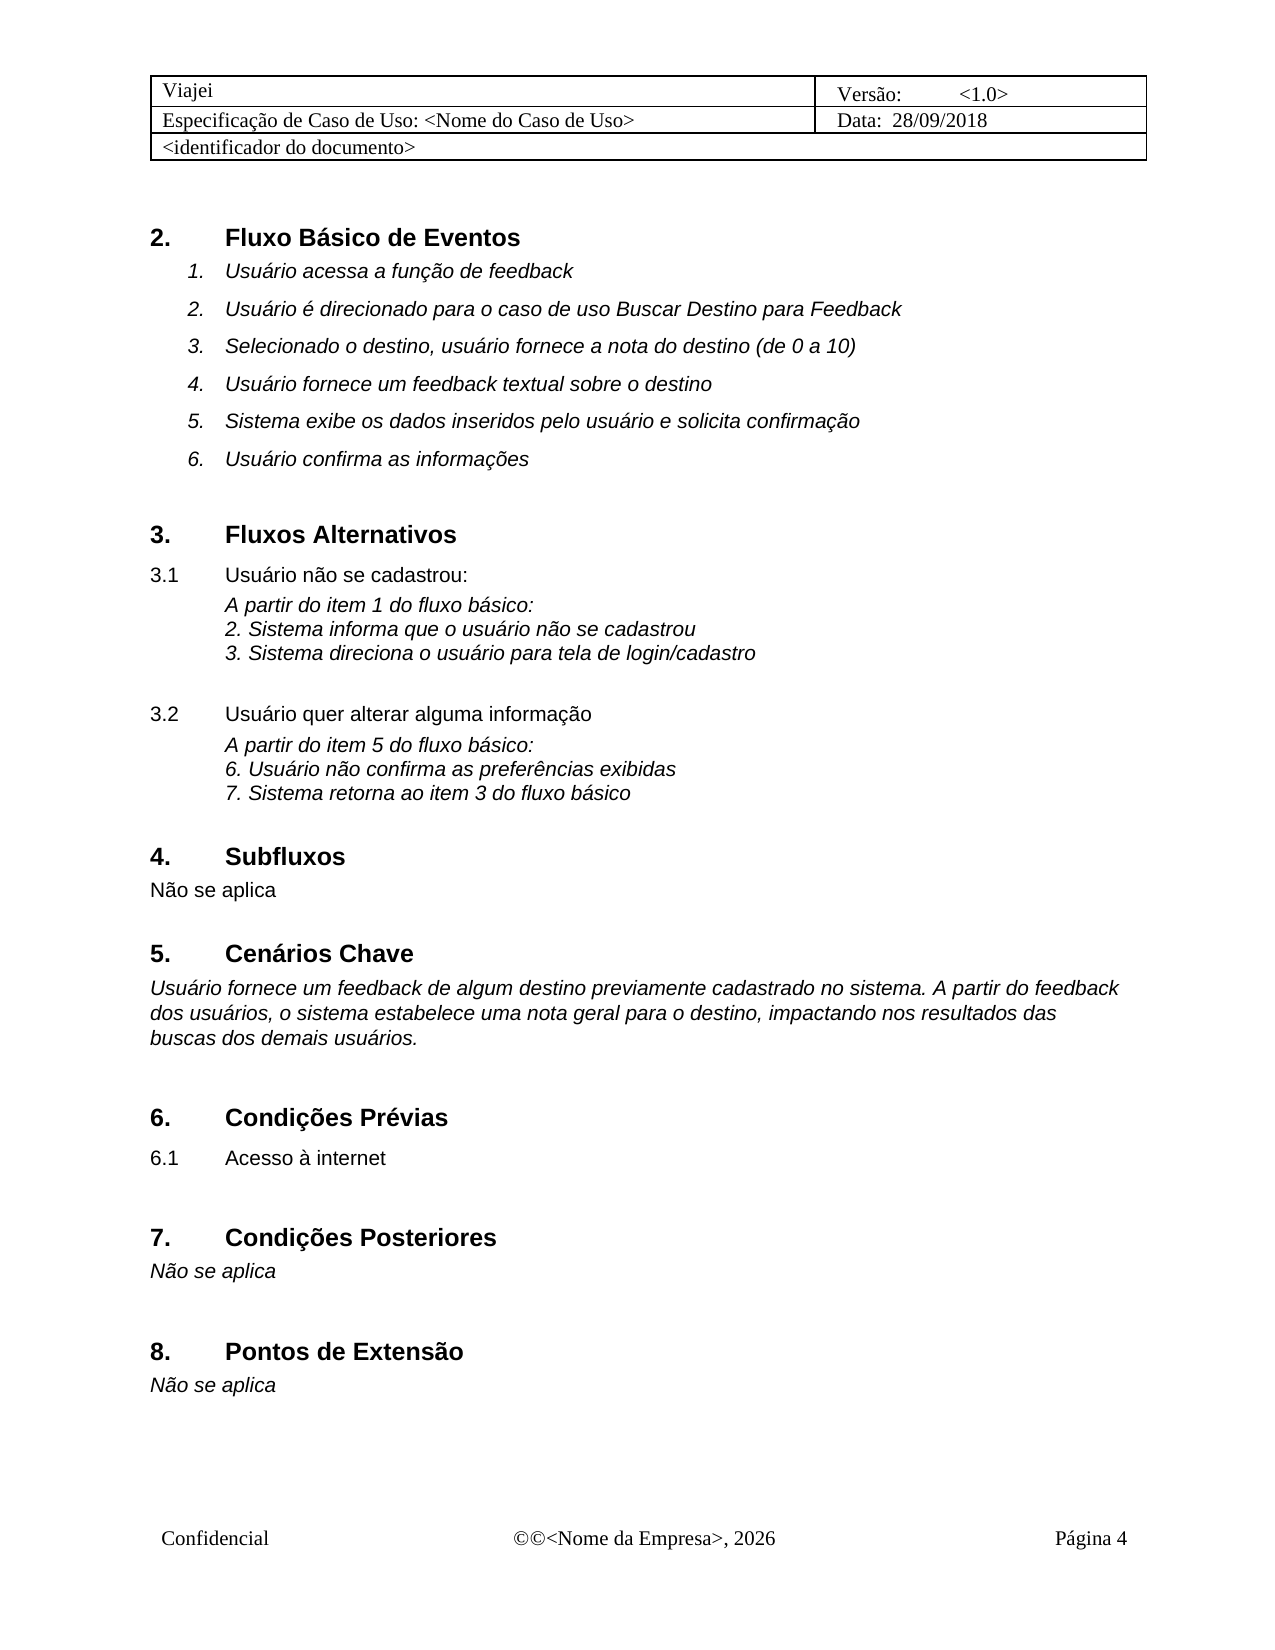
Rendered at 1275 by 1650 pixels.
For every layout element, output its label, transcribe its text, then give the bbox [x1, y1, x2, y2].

text Não se aplica [150, 1258, 1125, 1283]
text A partir do item 1 do fluxo básico: [225, 593, 1125, 617]
list Usuário acessa a função de feedback [187, 258, 1125, 283]
subtitle Pontos de Extensão [150, 1337, 1125, 1366]
list Usuário confirma as informações [187, 445, 1125, 470]
subtitle Condições Posteriores [150, 1223, 1125, 1252]
subtitle Subfluxos [150, 842, 1125, 871]
list Usuário é direcionado para o caso de uso Buscar Destino para Feedback [187, 295, 1125, 320]
subtitle Usuário quer alterar alguma informação [150, 701, 1125, 726]
list Selecionado o destino, usuário fornece a nota do destino (de 0 a 10) [187, 333, 1125, 358]
text A partir do item 5 do fluxo básico: [225, 732, 1125, 756]
text 7. Sistema retorna ao item 3 do fluxo básico [225, 780, 1125, 804]
subtitle Usuário não se cadastrou: [150, 562, 1125, 587]
subtitle Condições Prévias [150, 1103, 1125, 1132]
subtitle Acesso à internet [150, 1144, 1125, 1169]
text 3. Sistema direciona o usuário para tela de login/cadastro [225, 641, 1125, 665]
list Usuário fornece um feedback textual sobre o destino [187, 370, 1125, 395]
subtitle Fluxo Básico de Eventos [150, 223, 1125, 252]
text Usuário fornece um feedback de algum destino previamente cadastrado no sistema. A partir do feedback dos usuários, o sistema estabelece uma nota geral para o destino, impactando nos resultados das buscas dos demais usuários. [150, 974, 1125, 1049]
list Sistema exibe os dados inseridos pelo usuário e solicita confirmação [187, 408, 1125, 433]
text Não se aplica [150, 1372, 1125, 1397]
subtitle Cenários Chave [150, 939, 1125, 968]
text 2. Sistema informa que o usuário não se cadastrou [225, 617, 1125, 641]
text Não se aplica [150, 877, 1125, 902]
subtitle Fluxos Alternativos [150, 520, 1125, 549]
text 6. Usuário não confirma as preferências exibidas [225, 756, 1125, 780]
